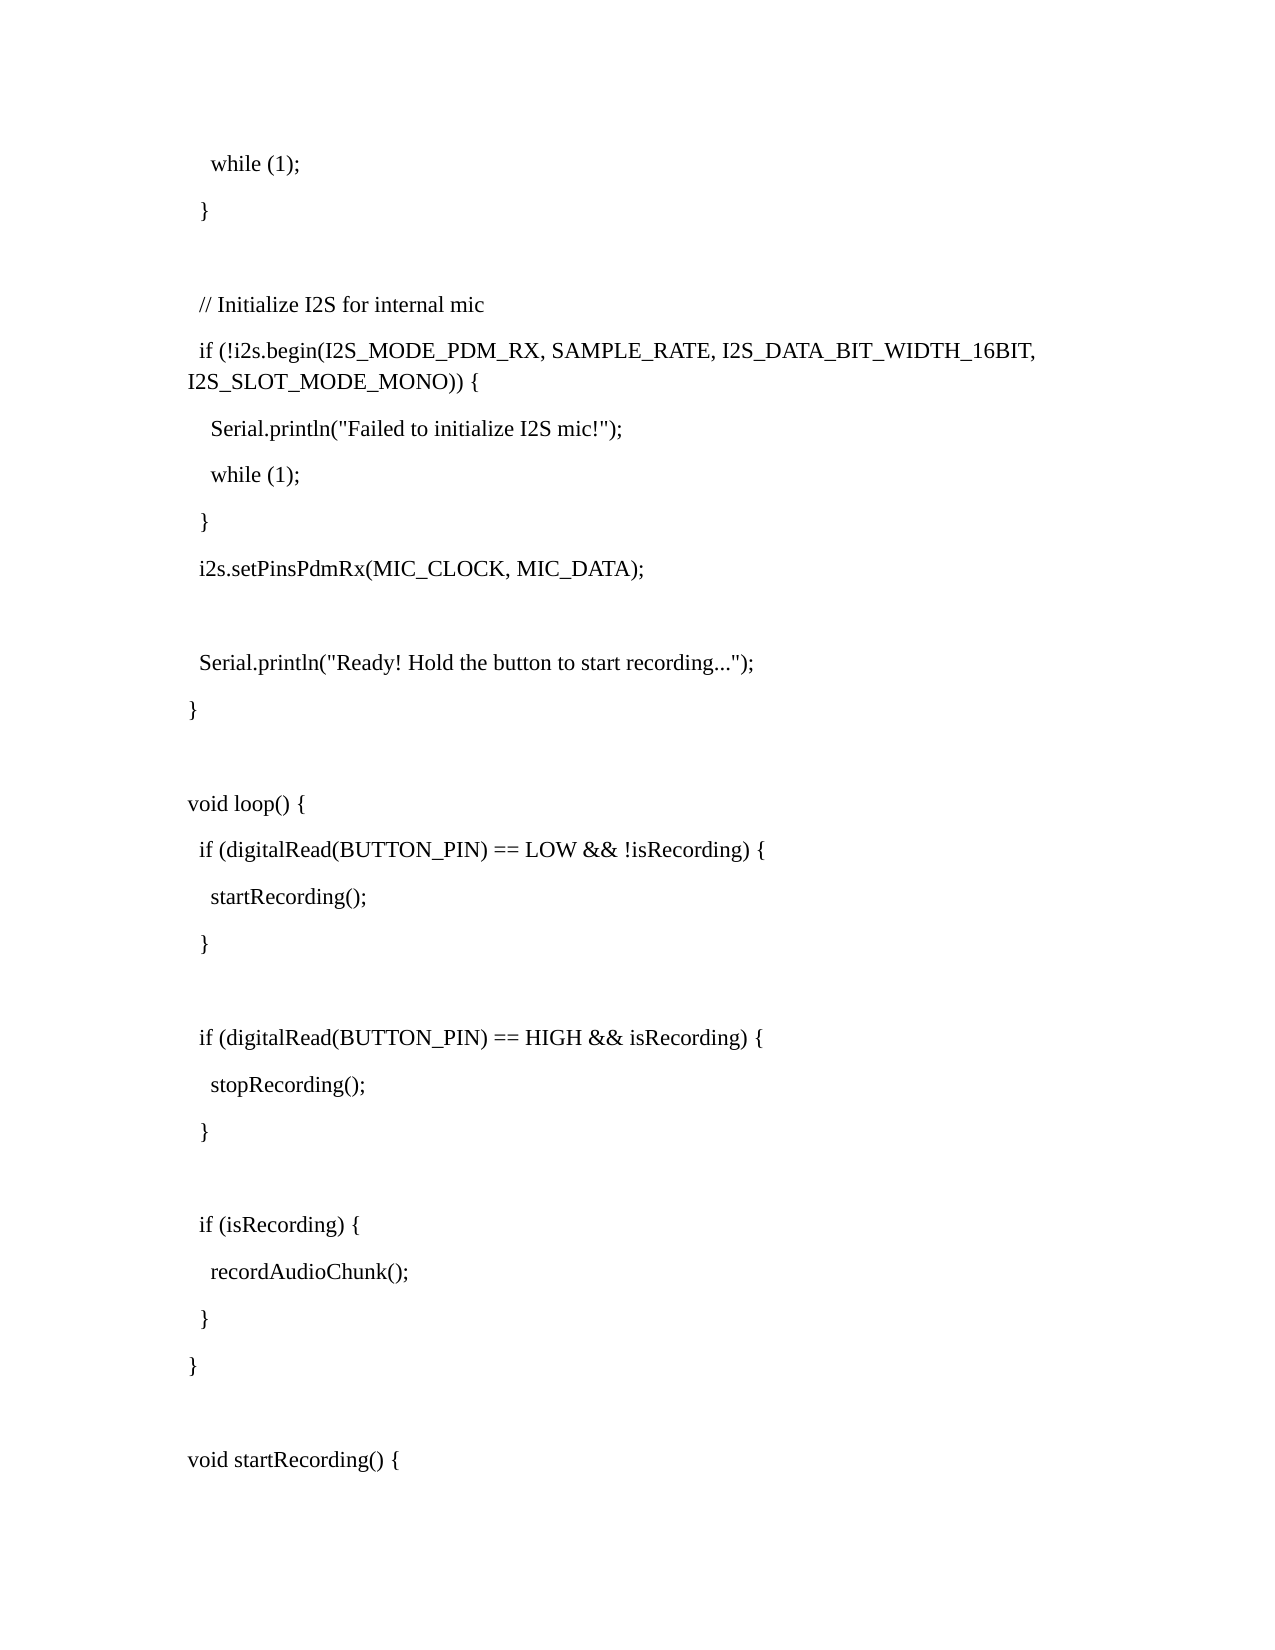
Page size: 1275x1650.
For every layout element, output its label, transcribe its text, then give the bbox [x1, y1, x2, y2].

text void startRecording() { [187, 1446, 1125, 1472]
text while (1); [187, 150, 1125, 176]
text i2s.setPinsPdmRx(MIC_CLOCK, MIC_DATA); [187, 555, 1125, 582]
text } [187, 930, 1125, 957]
text if (!i2s.begin(I2S_MODE_PDM_RX, SAMPLE_RATE, I2S_DATA_BIT_WIDTH_16BIT, I2S_SLOT_MODE_MONO)) { [187, 337, 1125, 394]
text } [187, 1352, 1125, 1378]
text } [187, 197, 1125, 223]
text } [187, 1305, 1125, 1332]
text } [187, 696, 1125, 722]
text // Initialize I2S for internal mic [187, 291, 1125, 317]
text void loop() { [187, 789, 1125, 816]
text Serial.println("Ready! Hold the button to start recording..."); [187, 649, 1125, 675]
text if (isRecording) { [187, 1211, 1125, 1238]
text if (digitalRead(BUTTON_PIN) == LOW && !isRecording) { [187, 836, 1125, 863]
text recordAudioChunk(); [187, 1258, 1125, 1285]
text Serial.println("Failed to initialize I2S mic!"); [187, 414, 1125, 441]
text } [187, 508, 1125, 535]
text stopRecording(); [187, 1071, 1125, 1097]
text while (1); [187, 461, 1125, 488]
text if (digitalRead(BUTTON_PIN) == HIGH && isRecording) { [187, 1024, 1125, 1050]
text } [187, 1118, 1125, 1144]
text startRecording(); [187, 883, 1125, 910]
